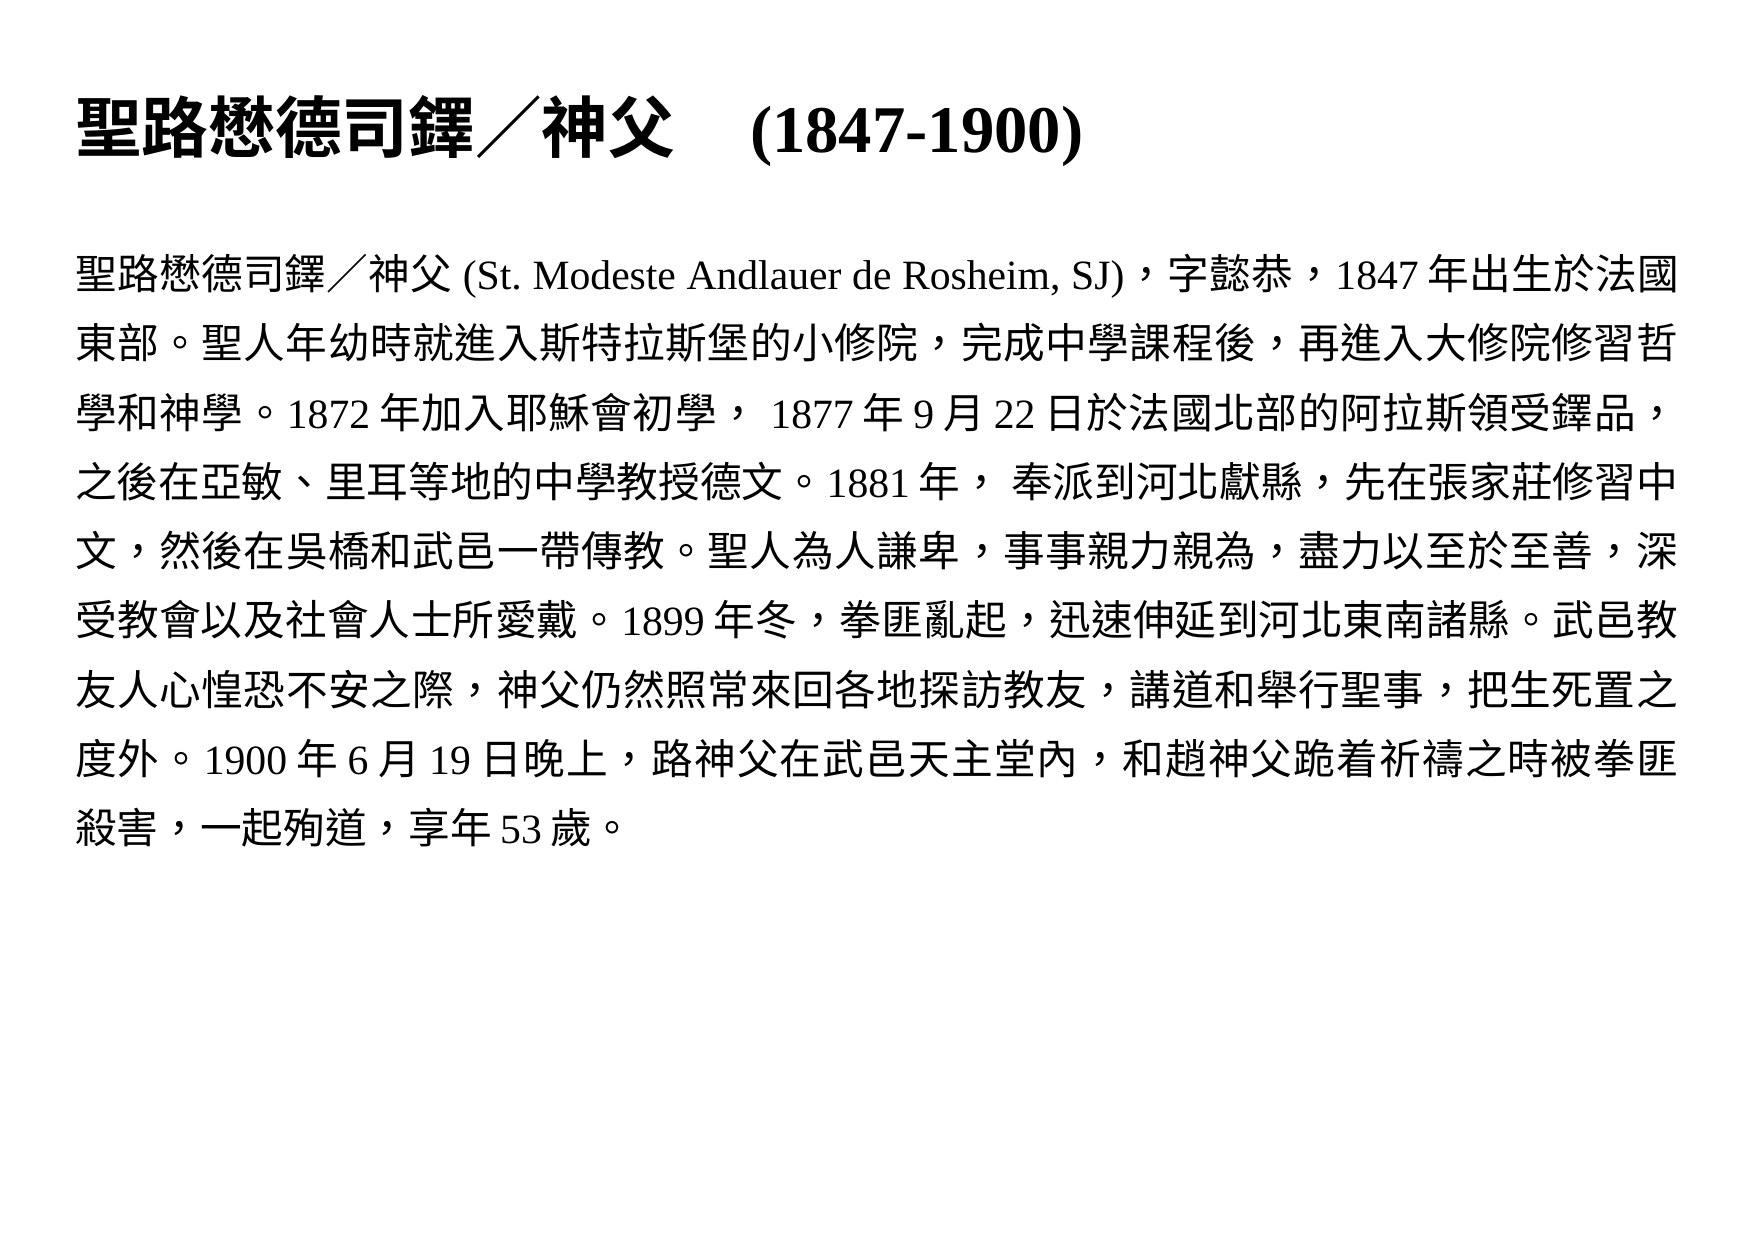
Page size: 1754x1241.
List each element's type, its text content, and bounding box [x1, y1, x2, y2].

text 聖路懋德司鐸／神父 (1847-1900) [75, 75, 1679, 172]
text 聖路懋德司鐸／神父 (St. Modeste Andlauer de Rosheim, SJ)，字懿恭，1847年出生於法國東部。聖人年幼時就進入斯特拉斯堡的小修院，完成中學課程後，再進入大修院修習哲學和神學。1872年加入耶穌會初學， 1877年9月22日於法國北部的阿拉斯領受鐸品，之後在亞敏、里耳等地的中學教授德文。1881年， 奉派到河北獻縣，先在張家莊修習中文，然後在吳橋和武邑一帶傳教。聖人為人謙卑，事事親力親為，盡力以至於至善，深受教會以及社會人士所愛戴。1899年冬，拳匪亂起，迅速伸延到河北東南諸縣。武邑教友人心惶恐不安之際，神父仍然照常來回各地探訪教友，講道和舉行聖事，把生死置之度外。1900年6月19日晚上，路神父在武邑天主堂內，和趙神父跪着祈禱之時被拳匪殺害，一起殉道，享年53歲。 [75, 241, 1679, 856]
